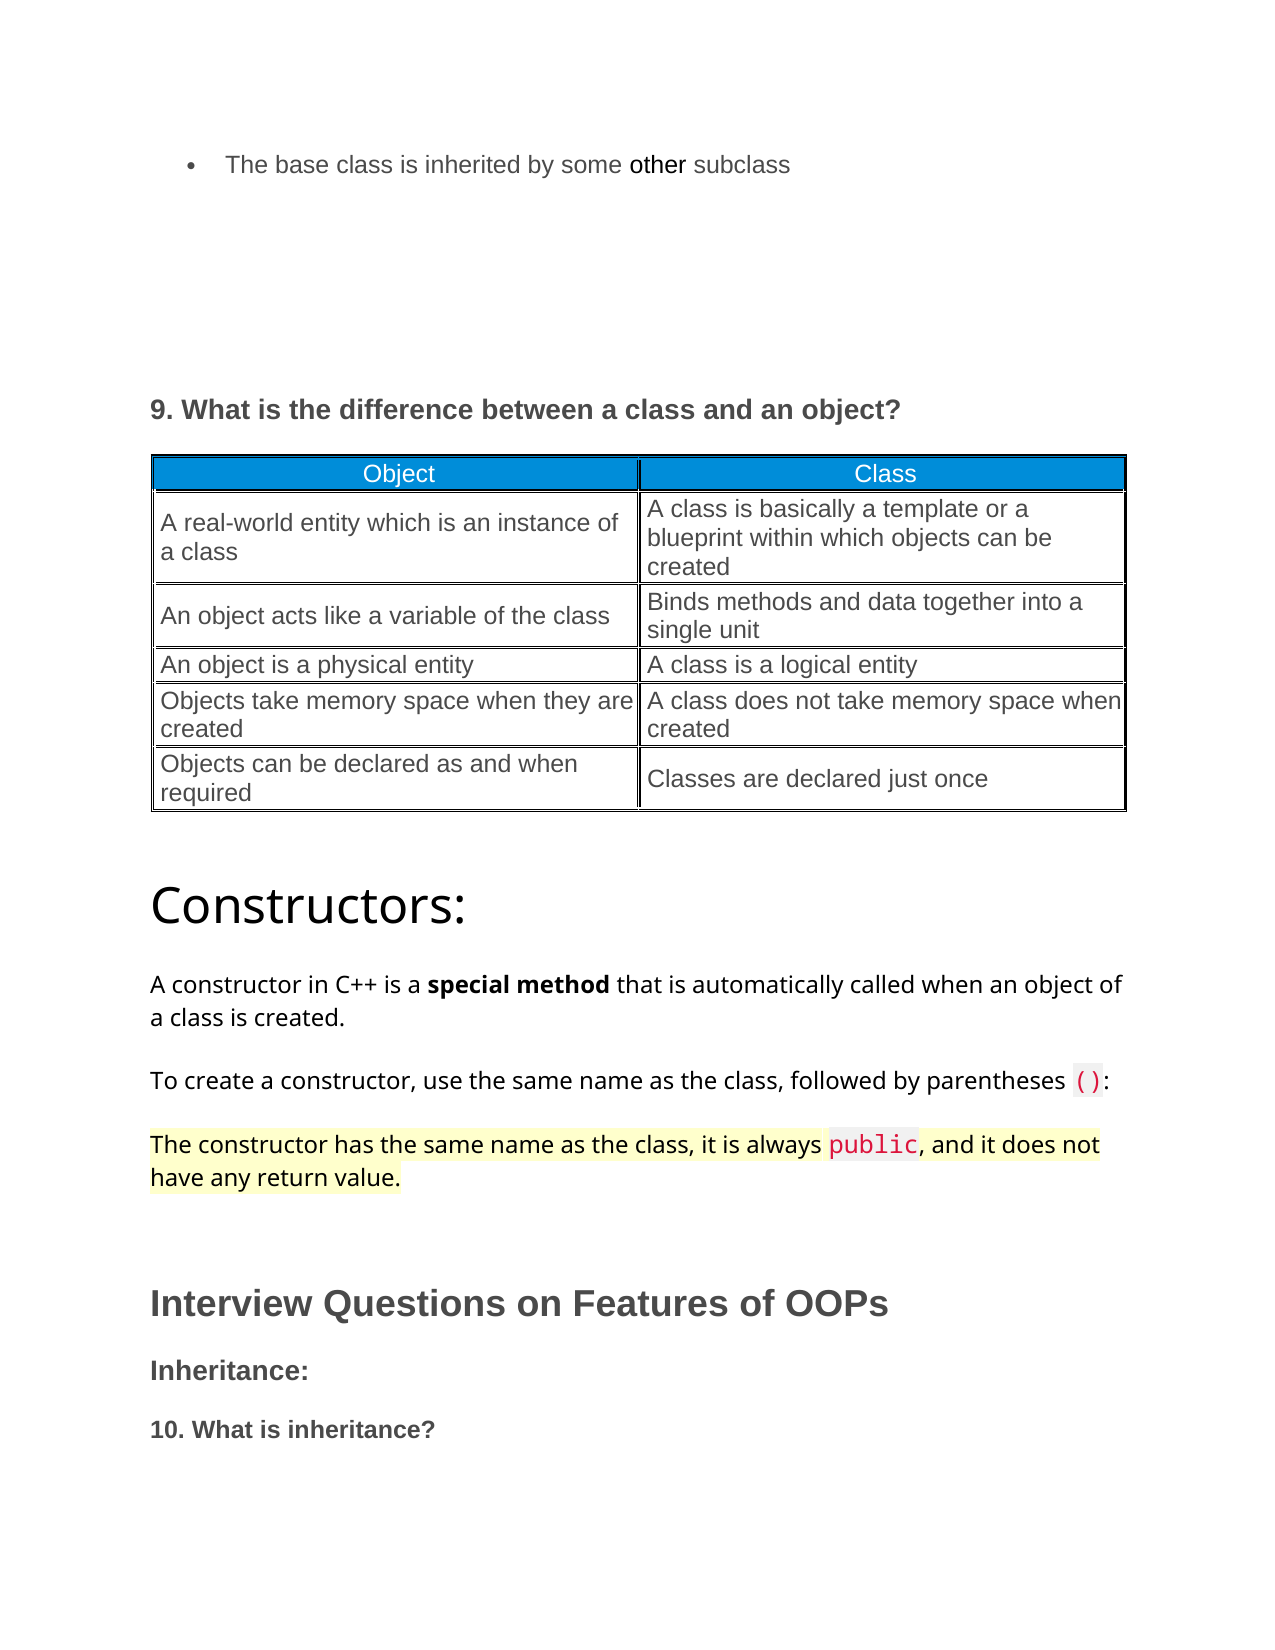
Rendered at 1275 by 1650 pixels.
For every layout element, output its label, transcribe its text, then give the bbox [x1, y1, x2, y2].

table_cell Classes are declared just once [639, 745, 1126, 808]
table_header Class [639, 458, 1124, 489]
table_cell Objects can be declared as and when required [152, 745, 639, 808]
table_cell Objects take memory space when they are created [152, 681, 639, 745]
table_cell A class does not take memory space when created [639, 681, 1126, 745]
table_cell Binds methods and data together into a single unit [639, 582, 1126, 646]
text A constructor in C++ is a special method that is automatically called when an object of a class is created. [150, 968, 1125, 1033]
table_header Object [154, 456, 639, 489]
table_cell A class is a logical entity [639, 646, 1126, 681]
text Interview Questions on Features of OOPs [150, 1282, 1125, 1325]
text Inheritance: [150, 1354, 1125, 1386]
table_cell A real-world entity which is an instance of a class [154, 489, 637, 582]
table_cell An object is a physical entity [152, 646, 639, 681]
table_cell A class is basically a template or a blueprint within which objects can be created [641, 489, 1125, 582]
table_cell An object acts like a variable of the class [152, 582, 639, 646]
text 10. What is inheritance? [150, 1416, 1125, 1444]
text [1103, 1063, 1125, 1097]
list The base class is inherited by some other subclass [187, 150, 1125, 179]
subtitle Constructors: [150, 870, 1125, 938]
text To create a constructor, use the same name as the class, followed by parentheses (): [150, 1063, 1073, 1097]
text The constructor has the same name as the class, it is always public, and it does not have any return value. [150, 1127, 1125, 1194]
text 9. What is the difference between a class and an object? [150, 393, 1125, 425]
